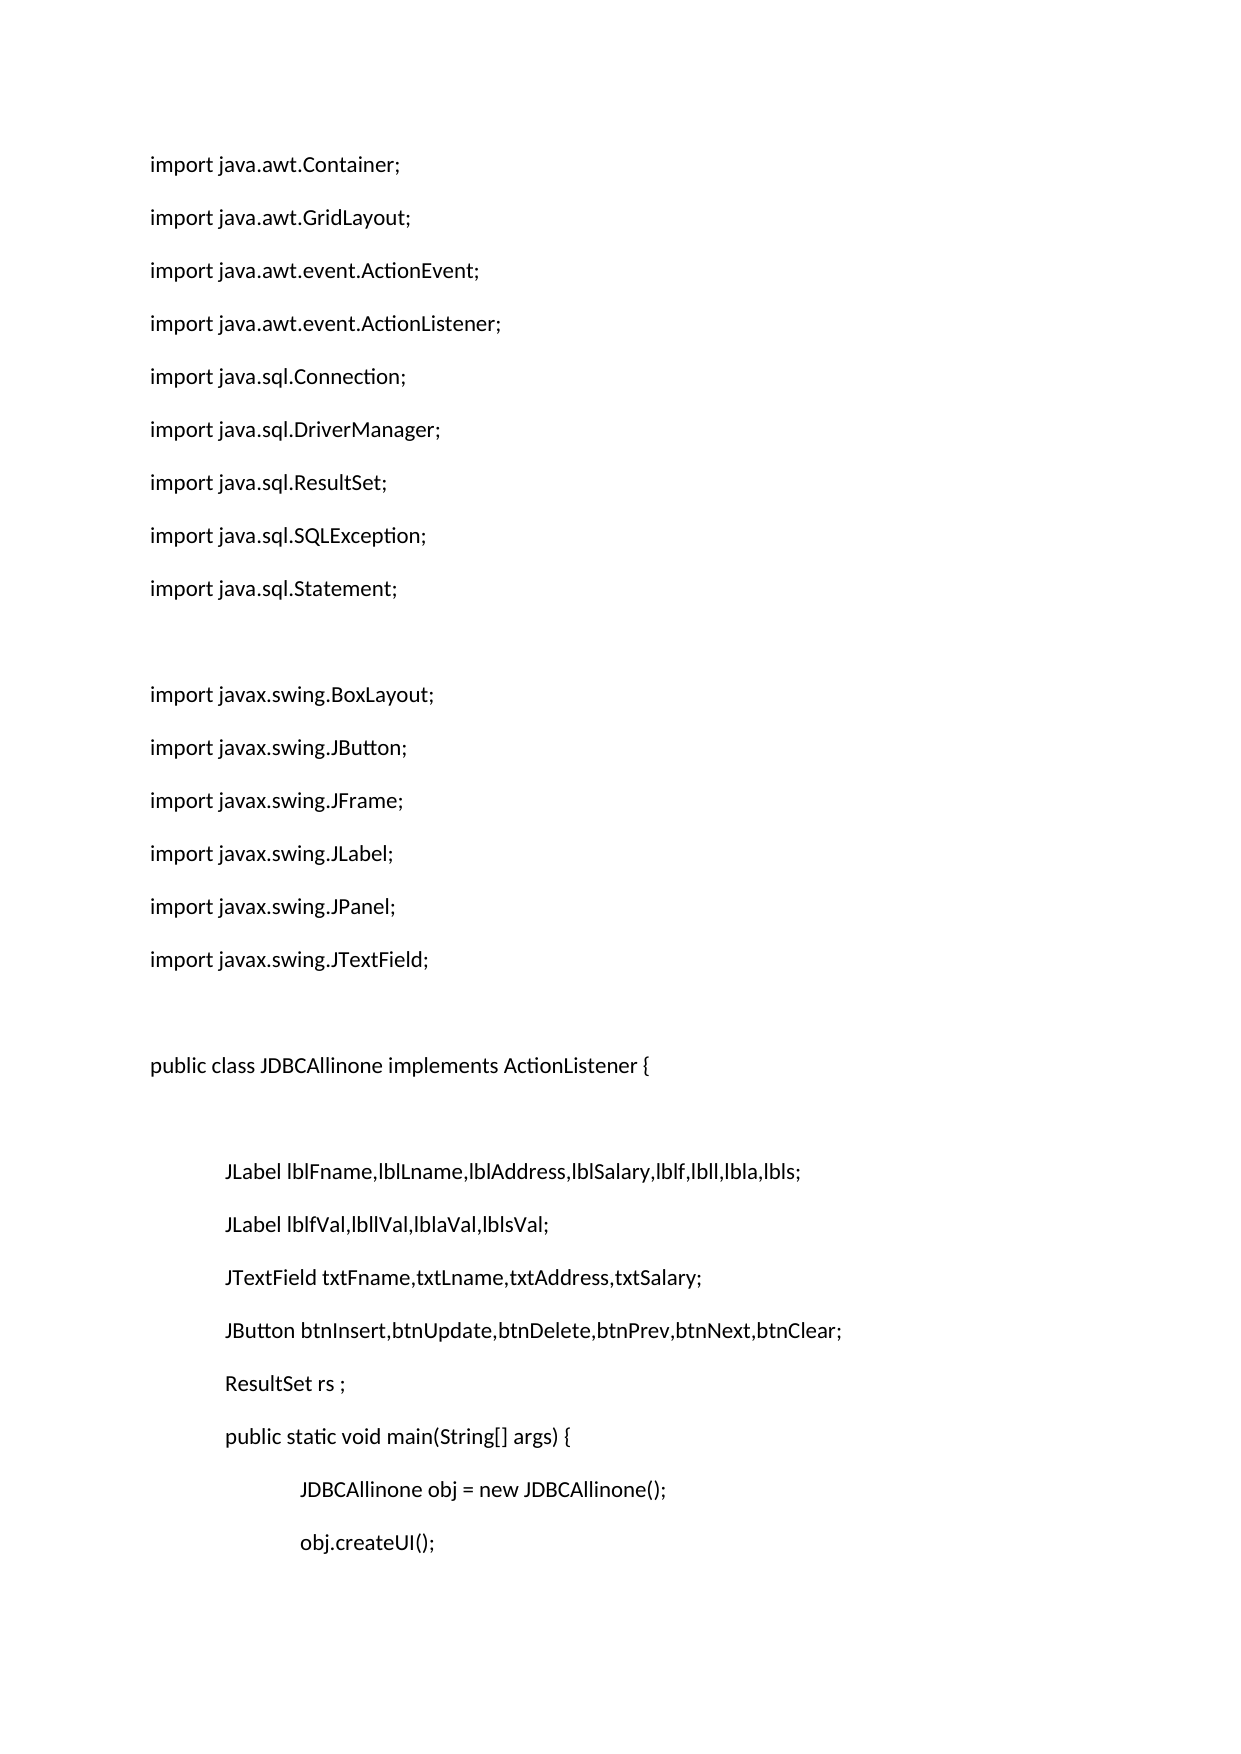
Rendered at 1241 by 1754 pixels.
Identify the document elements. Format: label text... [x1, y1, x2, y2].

text JButton btnInsert,btnUpdate,btnDelete,btnPrev,btnNext,btnClear; [150, 1316, 1090, 1344]
text import javax.swing.JFrame; [150, 786, 1090, 814]
text import javax.swing.BoxLayout; [150, 680, 1090, 708]
text import java.sql.Statement; [150, 574, 1090, 602]
text JLabel lblfVal,lbllVal,lblaVal,lblsVal; [150, 1210, 1090, 1238]
text obj.createUI(); [150, 1528, 1090, 1557]
text JLabel lblFname,lblLname,lblAddress,lblSalary,lblf,lbll,lbla,lbls; [150, 1157, 1090, 1185]
text import java.awt.Container; [150, 150, 1090, 178]
text import javax.swing.JPanel; [150, 892, 1090, 920]
text import java.awt.event.ActionListener; [150, 309, 1090, 337]
text import java.sql.SQLException; [150, 521, 1090, 549]
text JTextField txtFname,txtLname,txtAddress,txtSalary; [150, 1263, 1090, 1291]
text import javax.swing.JButton; [150, 733, 1090, 761]
text import java.sql.ResultSet; [150, 468, 1090, 496]
text public static void main(String[] args) { [150, 1422, 1090, 1451]
text public class JDBCAllinone implements ActionListener { [150, 1051, 1090, 1079]
text JDBCAllinone obj = new JDBCAllinone(); [150, 1476, 1090, 1503]
text import javax.swing.JLabel; [150, 839, 1090, 867]
text import java.awt.GridLayout; [150, 203, 1090, 231]
text import java.sql.DriverManager; [150, 415, 1090, 443]
text import java.awt.event.ActionEvent; [150, 256, 1090, 284]
text import java.sql.Connection; [150, 362, 1090, 390]
text import javax.swing.JTextField; [150, 945, 1090, 973]
text ResultSet rs ; [150, 1369, 1090, 1397]
